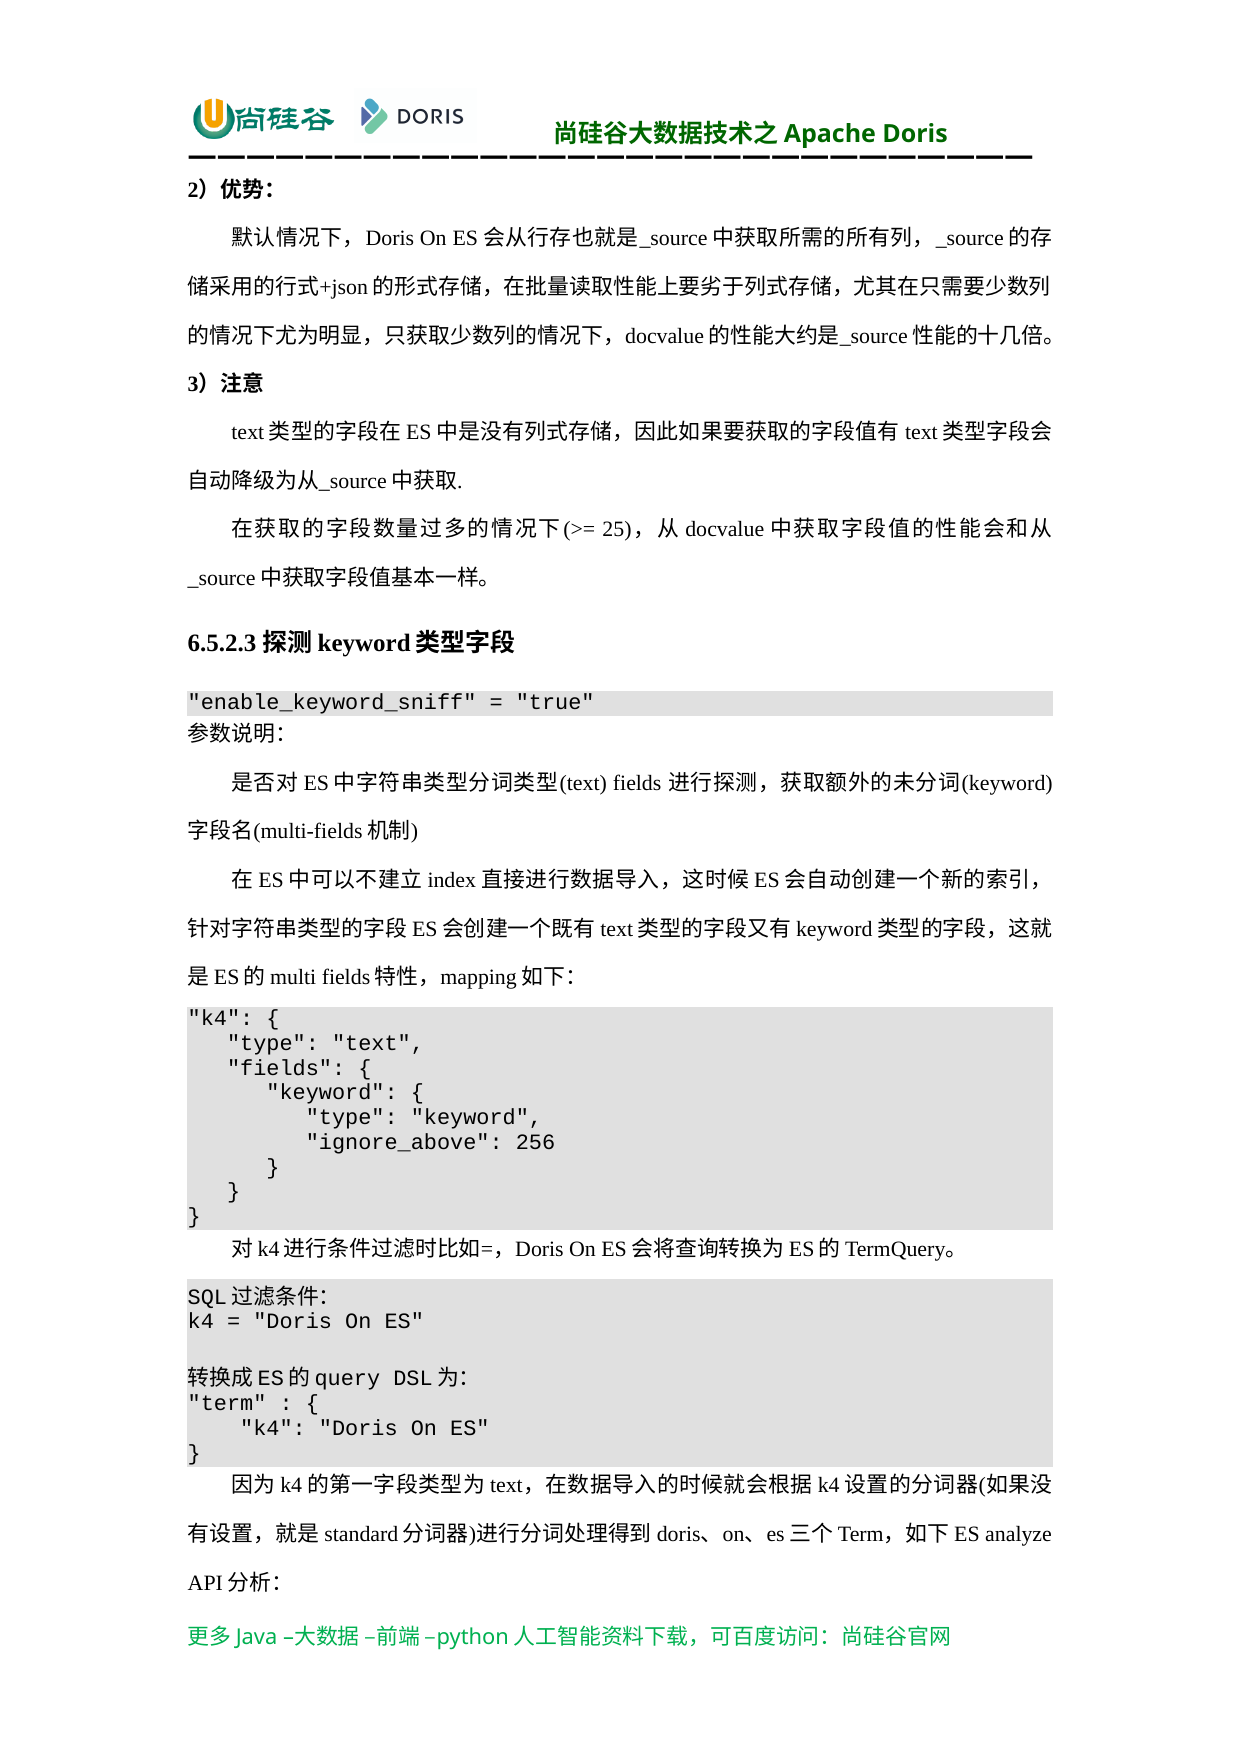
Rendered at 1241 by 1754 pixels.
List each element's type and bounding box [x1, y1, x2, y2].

picture [353, 88, 477, 143]
picture [187, 94, 338, 143]
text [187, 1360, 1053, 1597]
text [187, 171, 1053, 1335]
